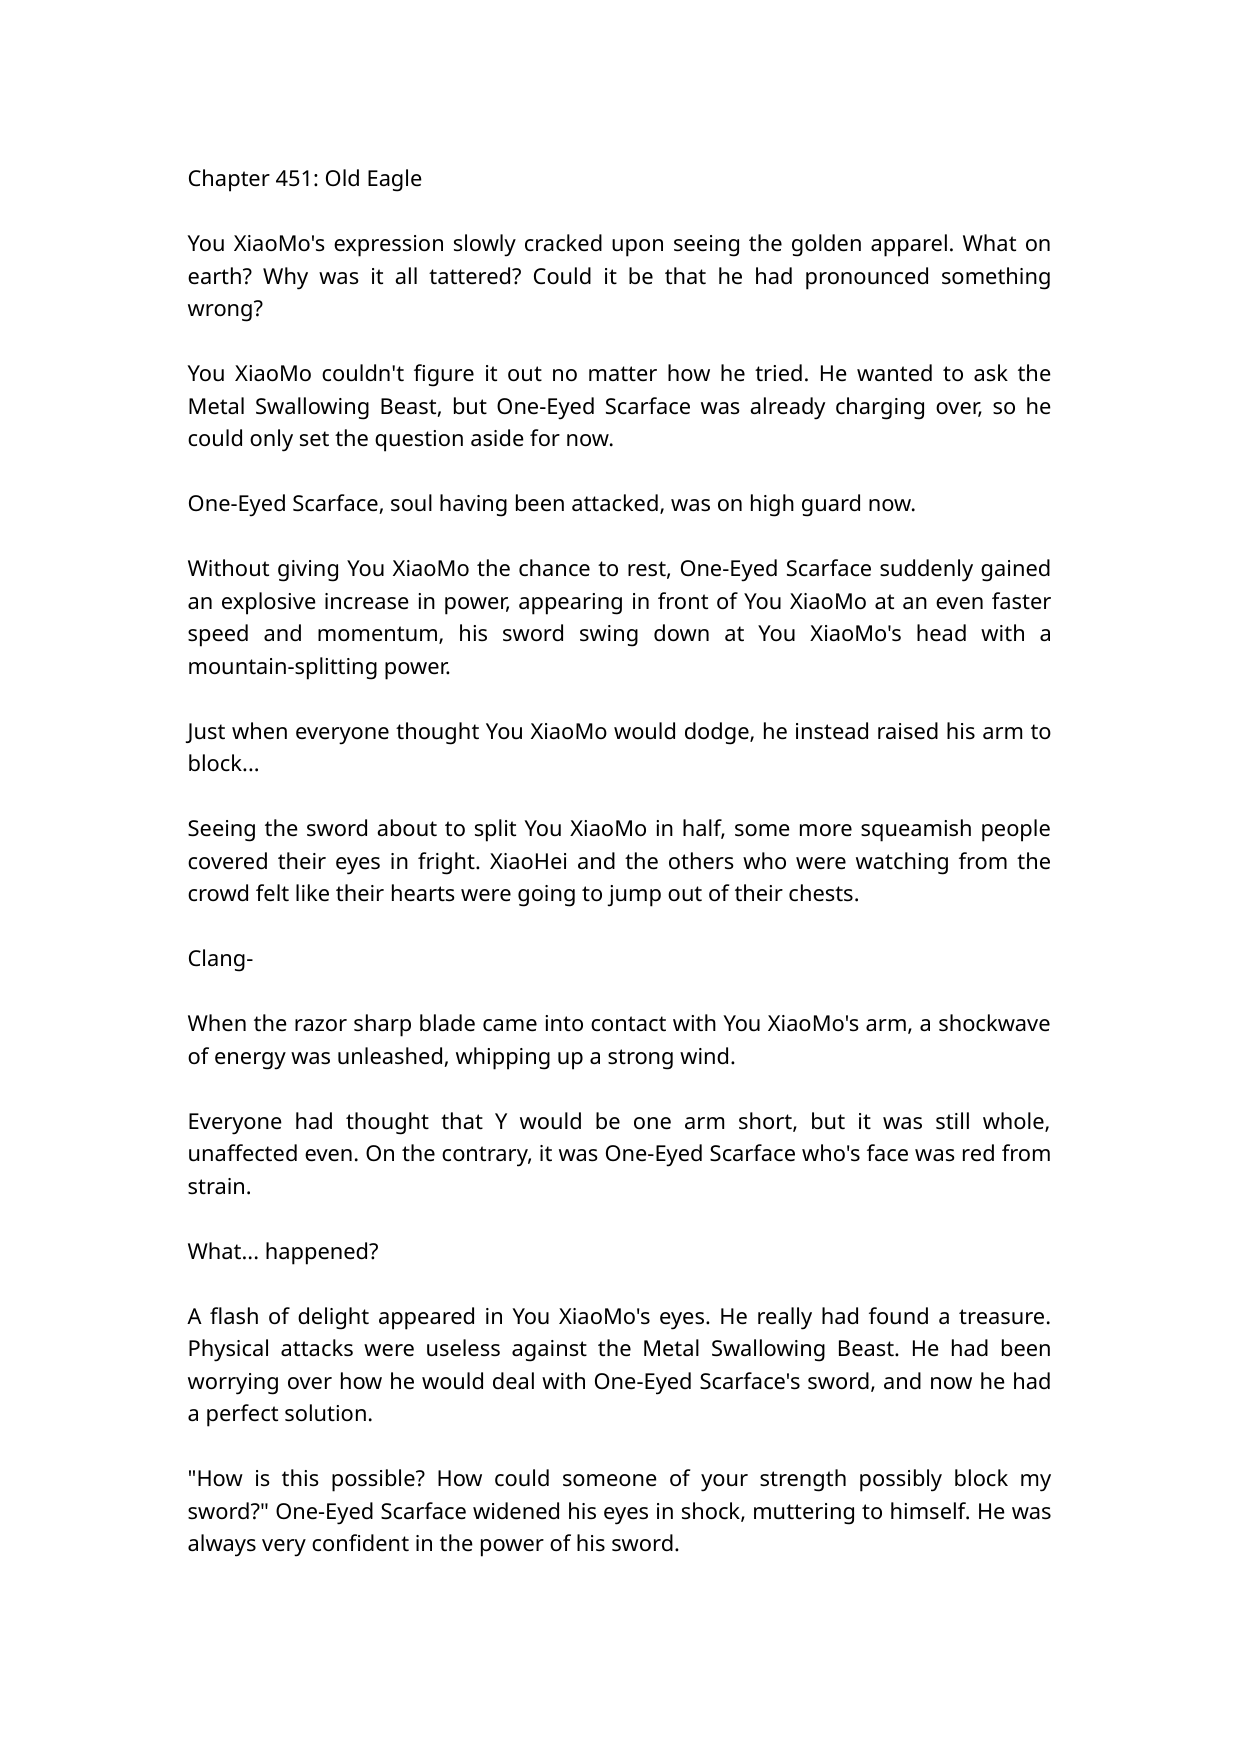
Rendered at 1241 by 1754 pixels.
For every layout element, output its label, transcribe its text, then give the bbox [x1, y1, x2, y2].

text When the razor sharp blade came into contact with You XiaoMo's arm, a shockwave of energy was unleashed, whipping up a strong wind. [187, 1007, 1053, 1072]
text Just when everyone thought You XiaoMo would dodge, he instead raised his arm to block... [187, 714, 1053, 779]
text You XiaoMo's expression slowly cracked upon seeing the golden apparel. What on earth? Why was it all tattered? Could it be that he had pronounced something wrong? [187, 227, 1053, 324]
text What... happened? [187, 1234, 1053, 1267]
text Seeing the sword about to split You XiaoMo in half, some more squeamish people covered their eyes in fright. XiaoHei and the others who were watching from the crowd felt like their hearts were going to jump out of their chests. [187, 812, 1053, 909]
text One-Eyed Scarface, soul having been attacked, was on high guard now. [187, 487, 1053, 519]
text Chapter 451: Old Eagle [187, 162, 1053, 194]
text Without giving You XiaoMo the chance to rest, One-Eyed Scarface suddenly gained an explosive increase in power, appearing in front of You XiaoMo at an even faster speed and momentum, his sword swing down at You XiaoMo's head with a mountain-splitting power. [187, 552, 1053, 682]
text A flash of delight appeared in You XiaoMo's eyes. He really had found a treasure. Physical attacks were useless against the Metal Swallowing Beast. He had been worrying over how he would deal with One-Eyed Scarface's sword, and now he had a perfect solution. [187, 1299, 1053, 1429]
text You XiaoMo couldn't figure it out no matter how he tried. He wanted to ask the Metal Swallowing Beast, but One-Eyed Scarface was already charging over, so he could only set the question aside for now. [187, 357, 1053, 454]
text Clang- [187, 942, 1053, 974]
text Everyone had thought that Y would be one arm short, but it was still whole, unaffected even. On the contrary, it was One-Eyed Scarface who's face was red from strain. [187, 1104, 1053, 1202]
text "How is this possible? How could someone of your strength possibly block my sword?" One-Eyed Scarface widened his eyes in shock, muttering to himself. He was always very confident in the power of his sword. [187, 1462, 1053, 1559]
